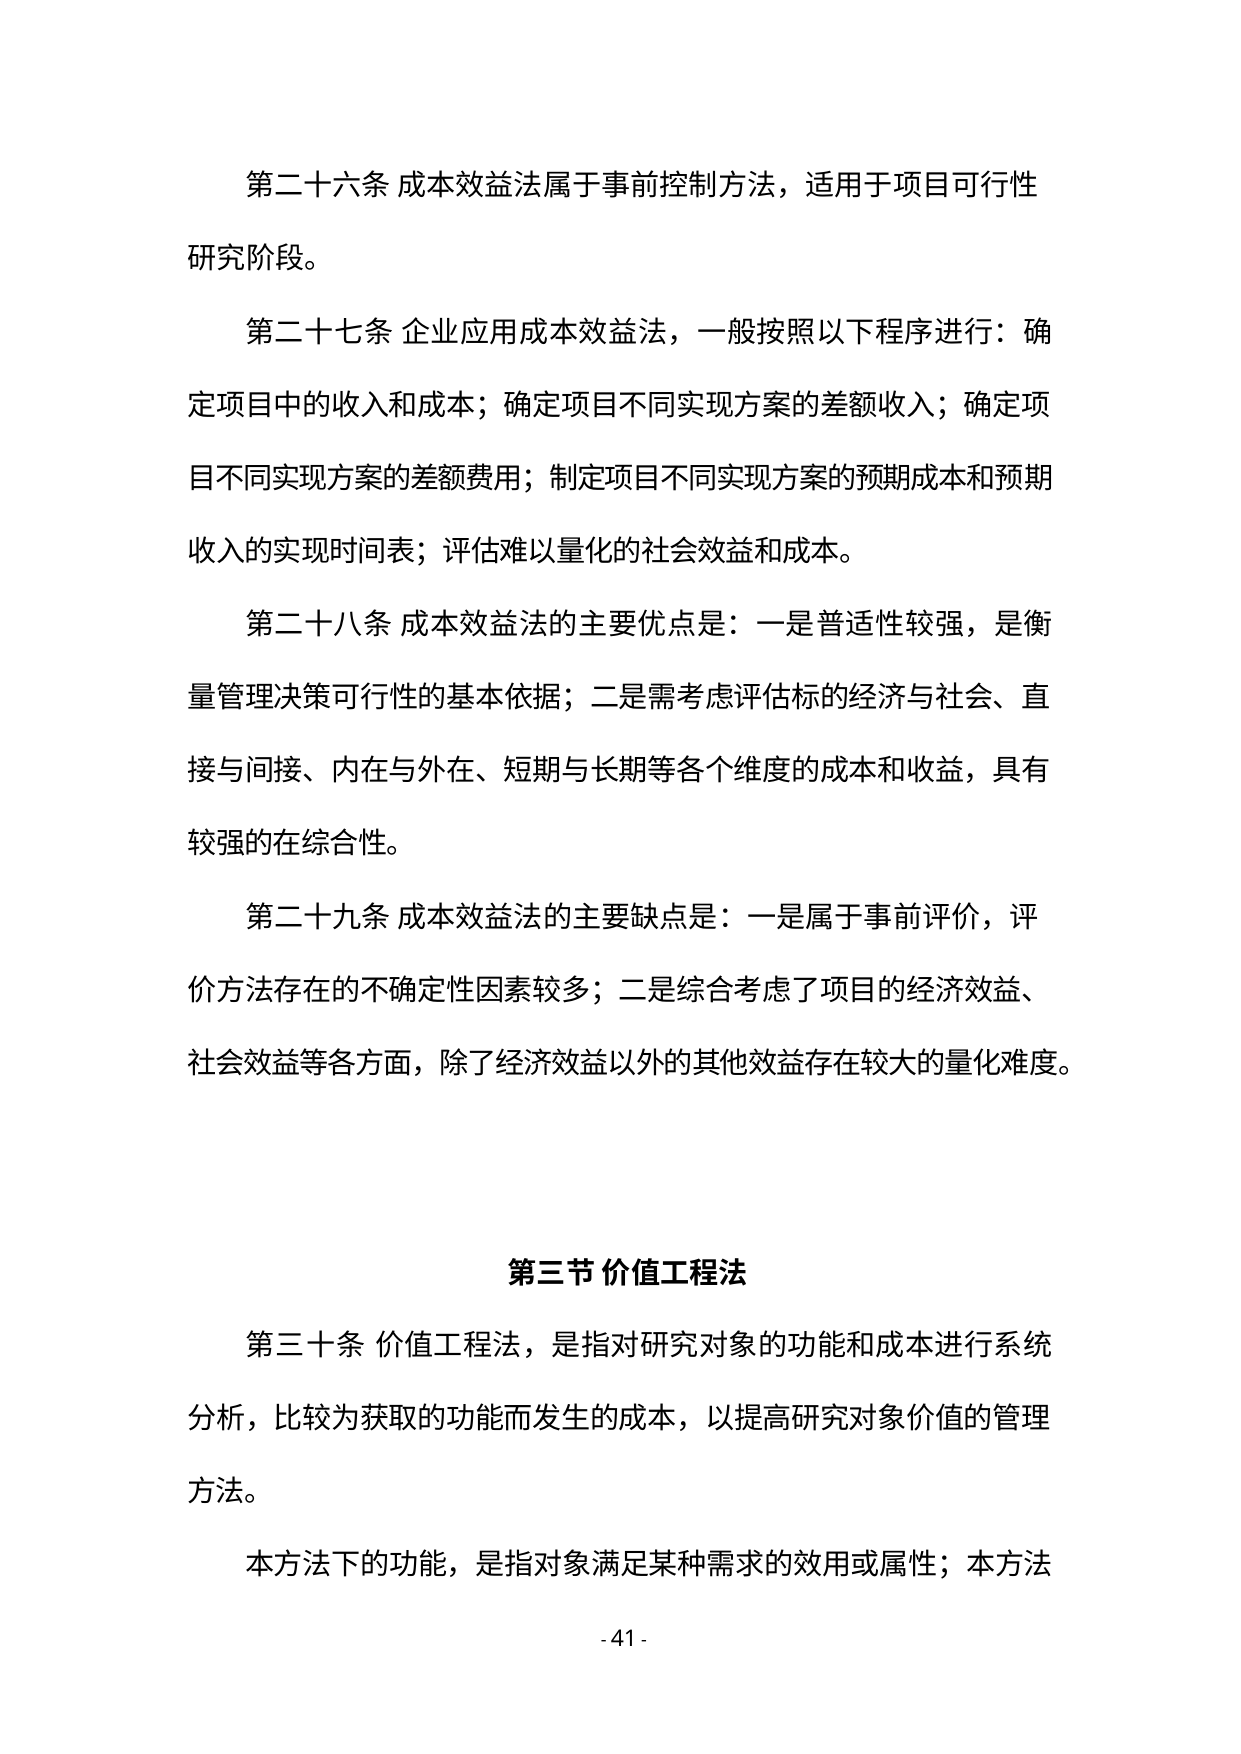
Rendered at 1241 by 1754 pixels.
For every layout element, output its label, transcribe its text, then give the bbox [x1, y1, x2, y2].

text 第二十六条 成本效益法属于事前控制方法，适用于项目可行性研究阶段。 [187, 162, 1053, 277]
subtitle 第三节 价值工程法 [237, 1249, 1017, 1292]
text 第二十九条 成本效益法的主要缺点是：一是属于事前评价，评价方法存在的不确定性因素较多；二是综合考虑了项目的经济效益、社会效益等各方面，除了经济效益以外的其他效益存在较大的量化难度。 [187, 893, 1063, 1152]
text 第三十条 价值工程法，是指对研究对象的功能和成本进行系统分析，比较为获取的功能而发生的成本，以提高研究对象价值的管理方法。 [187, 1321, 1053, 1510]
text 第二十八条 成本效益法的主要优点是：一是普适性较强，是衡量管理决策可行性的基本依据；二是需考虑评估标的经济与社会、直接与间接、内在与外在、短期与长期等各个维度的成本和收益，具有较强的在综合性。 [187, 601, 1054, 862]
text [187, 1541, 1053, 1583]
text 第二十七条 企业应用成本效益法，一般按照以下程序进行：确定项目中的收入和成本；确定项目不同实现方案的差额收入；确定项目不同实现方案的差额费用；制定项目不同实现方案的预期成本和预期收入的实现时间表；评估难以量化的社会效益和成本。 [187, 308, 1054, 570]
